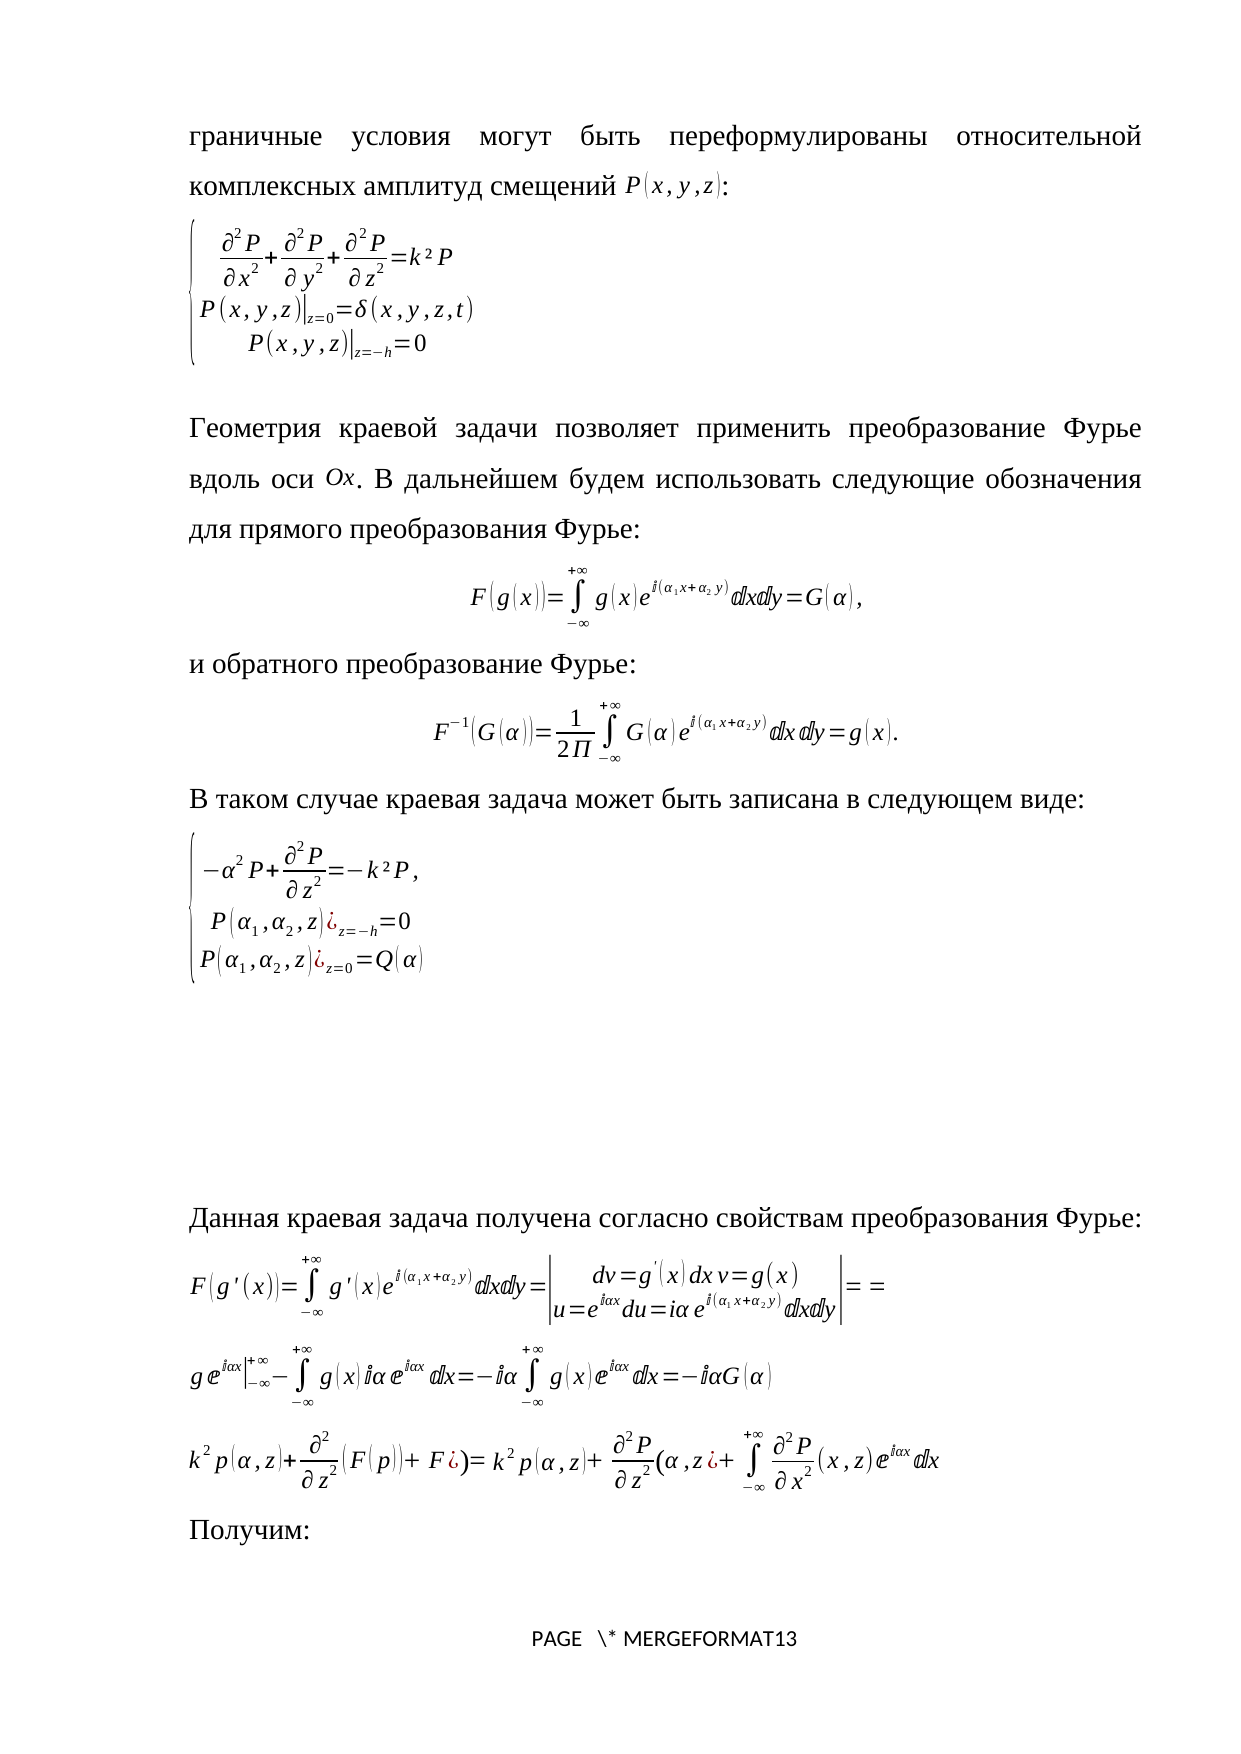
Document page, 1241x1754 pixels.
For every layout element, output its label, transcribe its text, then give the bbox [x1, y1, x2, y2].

text + )= + (+ [189, 1425, 1143, 1496]
text = = [189, 1251, 1143, 1411]
text Геометрия краевой задачи позволяет применить преобразование Фурье вдоль оси . В дальнейшем будем использовать следующие обозначения для прямого преобразования Фурье: [189, 410, 1143, 544]
text Получим: [189, 1512, 1143, 1546]
text и обратного преобразование Фурье: [189, 646, 1143, 679]
text Данная краевая задача получена согласно свойствам преобразования Фурье: [189, 1200, 1143, 1234]
text В таком случае краевая задача может быть записана в следующем виде: [189, 781, 1143, 814]
